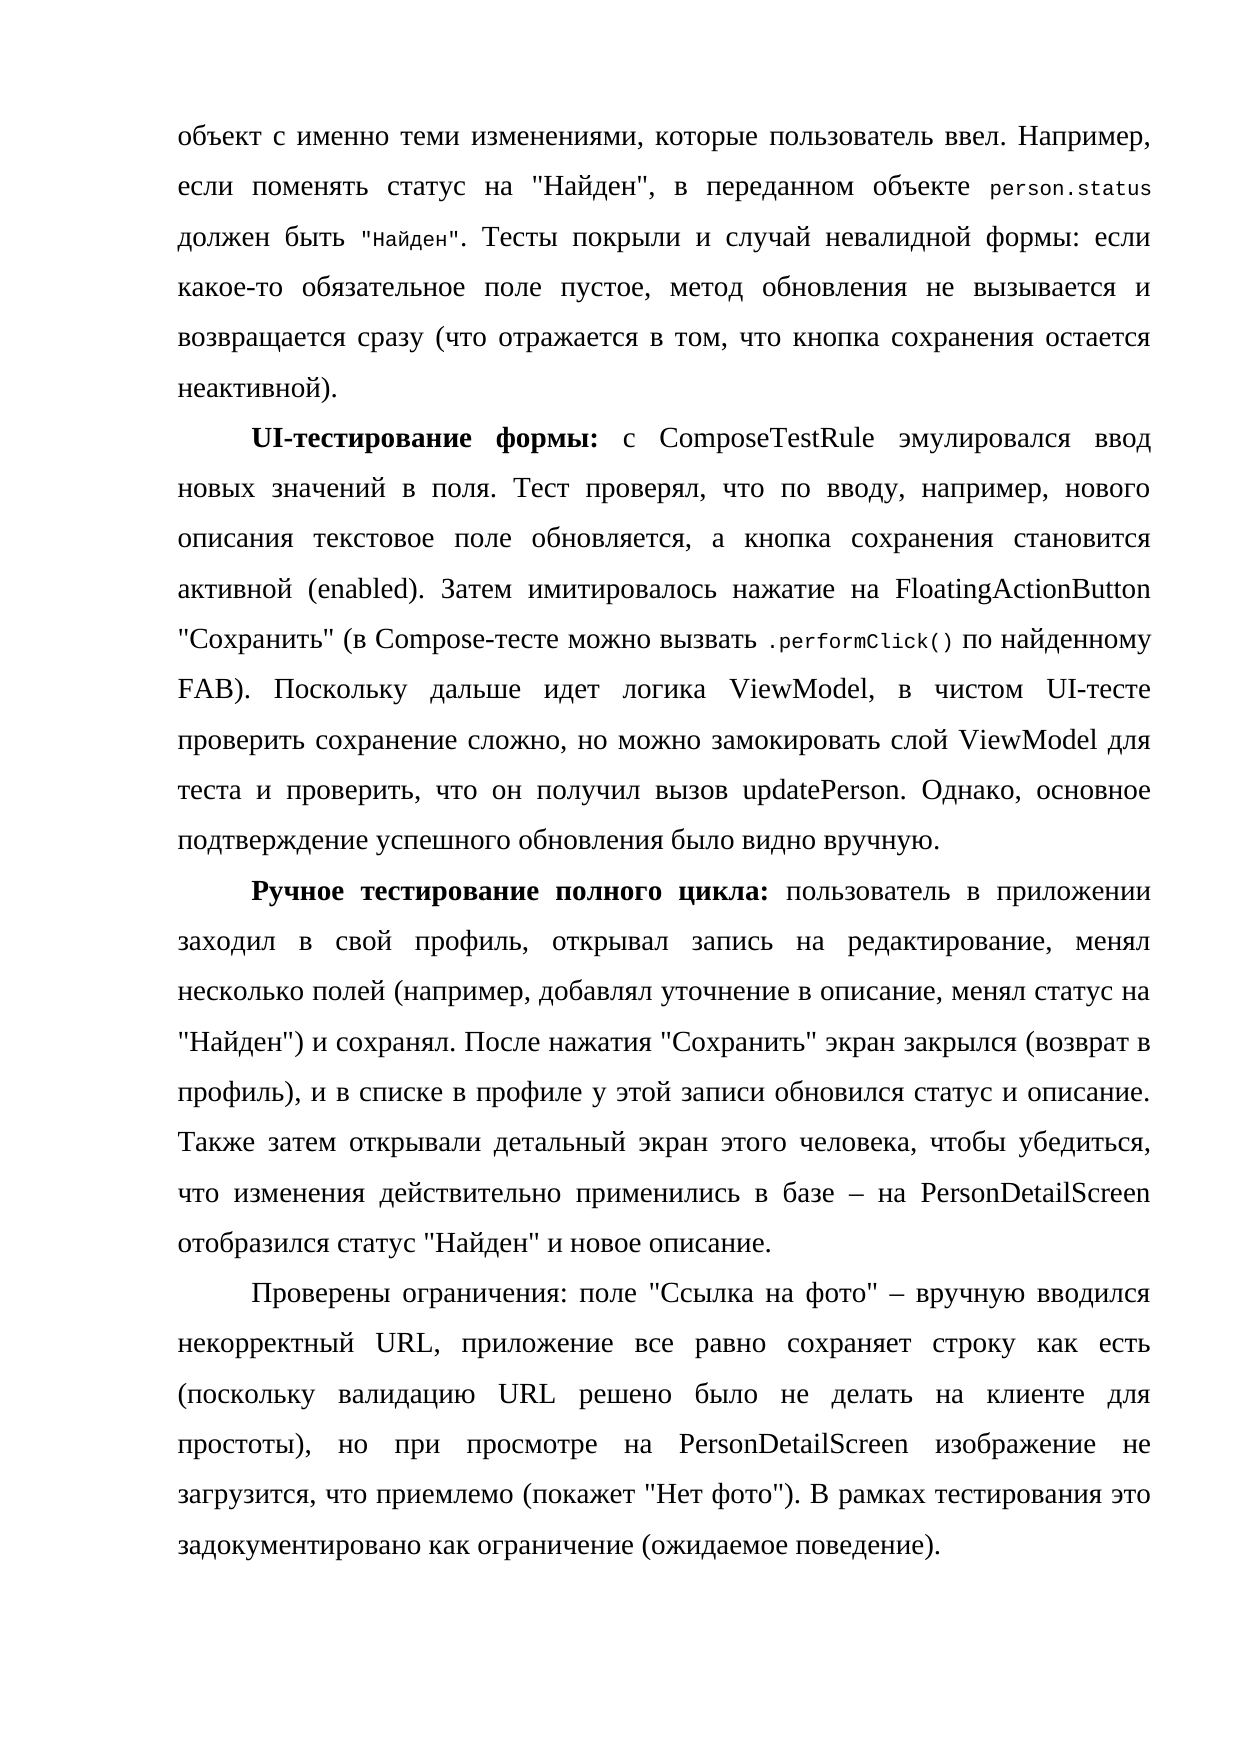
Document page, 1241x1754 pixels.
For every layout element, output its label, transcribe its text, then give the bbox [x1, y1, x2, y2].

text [177, 118, 1152, 403]
text Ручное тестирование полного цикла: пользователь в приложении заходил в свой профиль, открывал запись на редактирование, менял несколько полей (например, добавлял уточнение в описание, менял статус на "Найден") и сохранял. После нажатия "Сохранить" экран закрылся (возврат в профиль), и в списке в профиле у этой записи обновился статус и описание. Также затем открывали детальный экран этого человека, чтобы убедиться, что изменения действительно применились в базе – на PersonDetailScreen отобразился статус "Найден" и новое описание. [177, 873, 1152, 1258]
text UI-тестирование формы: с ComposeTestRule эмулировался ввод новых значений в поля. Тест проверял, что по вводу, например, нового описания текстовое поле обновляется, а кнопка сохранения становится активной (enabled). Затем имитировалось нажатие на FloatingActionButton "Сохранить" (в Compose-тесте можно вызвать .performClick() по найденному FAB). Поскольку дальше идет логика ViewModel, в чистом UI-тесте проверить сохранение сложно, но можно замокировать слой ViewModel для теста и проверить, что он получил вызов updatePerson. Однако, основное подтверждение успешного обновления было видно вручную. [177, 420, 1152, 856]
text Проверены ограничения: поле "Ссылка на фото" – вручную вводился некорректный URL, приложение все равно сохраняет строку как есть (поскольку валидацию URL решено было не делать на клиенте для простоты), но при просмотре на PersonDetailScreen изображение не загрузится, что приемлемо (покажет "Нет фото"). В рамках тестирования это задокументировано как ограничение (ожидаемое поведение). [177, 1275, 1152, 1560]
